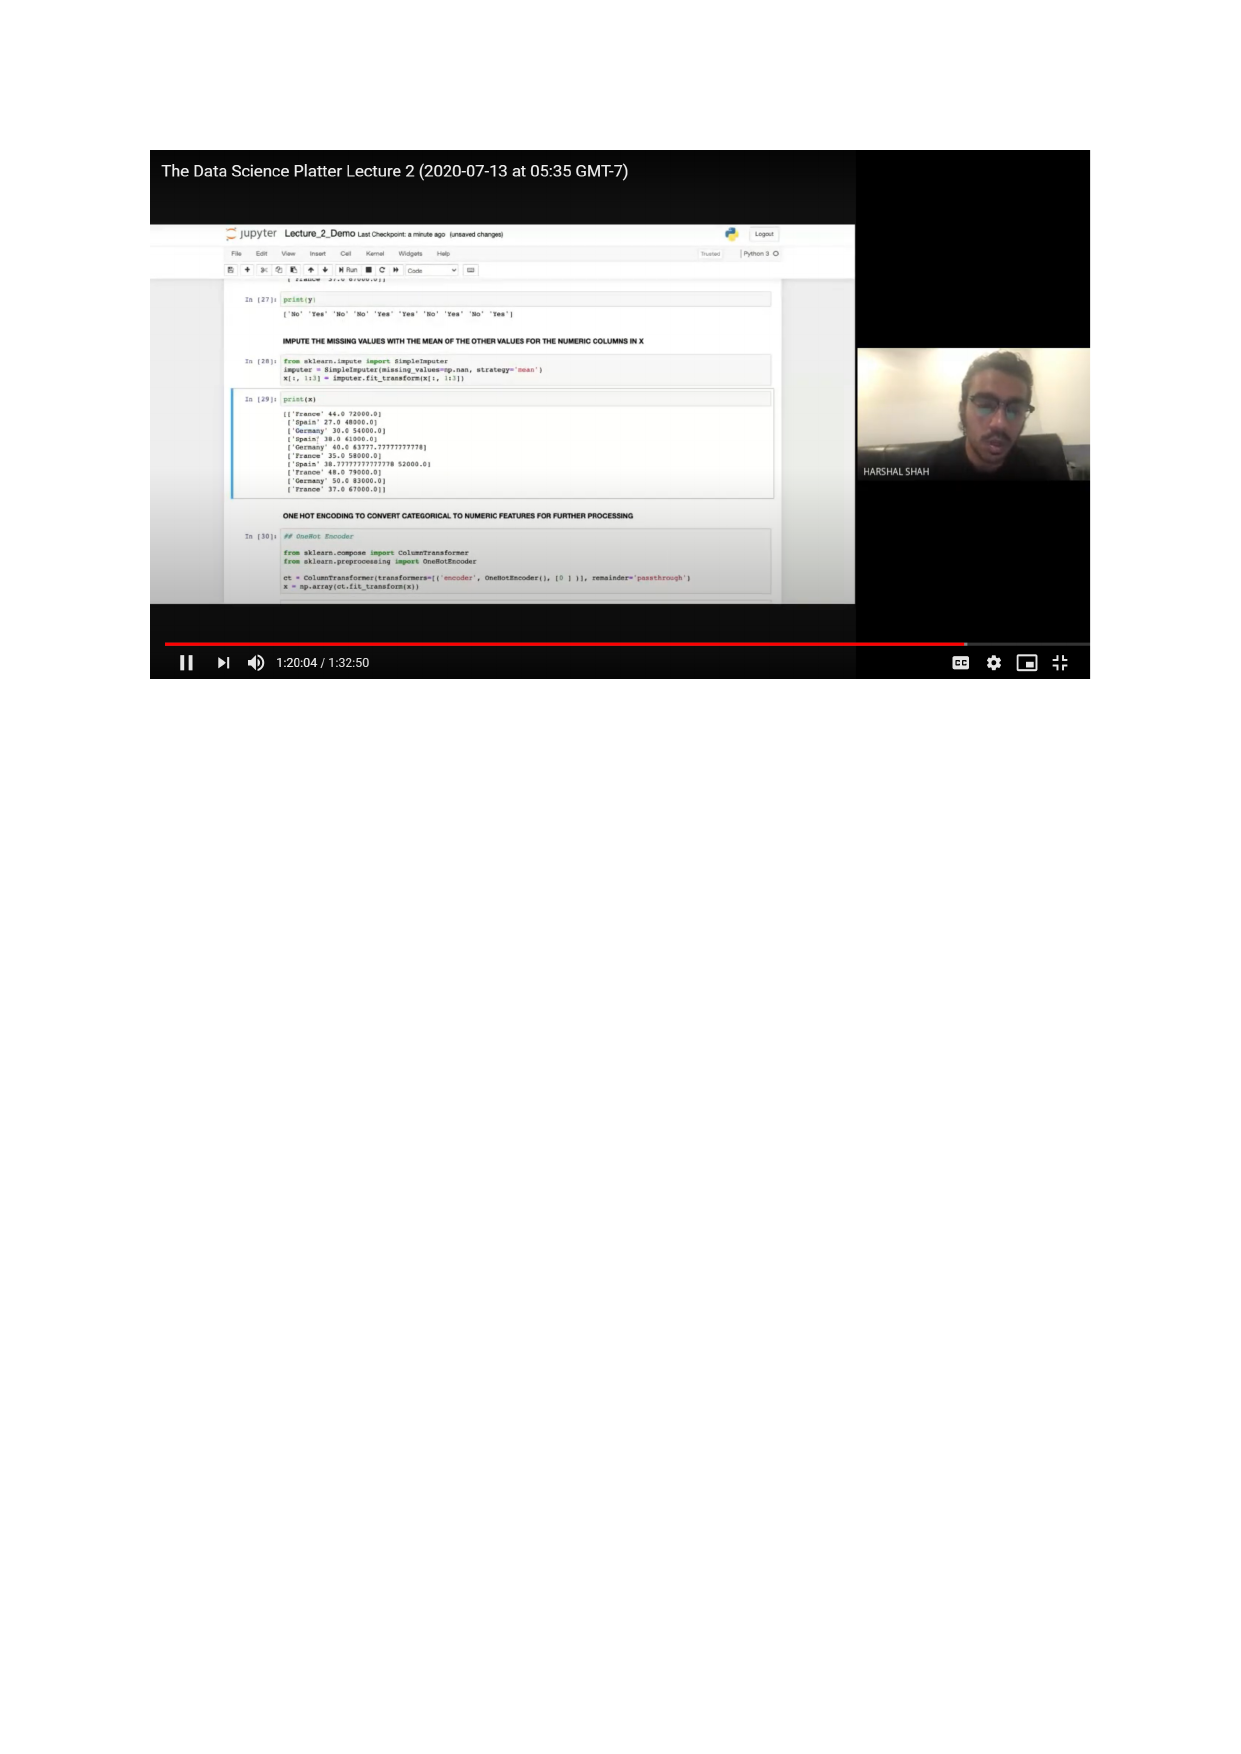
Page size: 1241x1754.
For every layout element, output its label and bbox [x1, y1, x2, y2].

picture [150, 150, 1091, 679]
